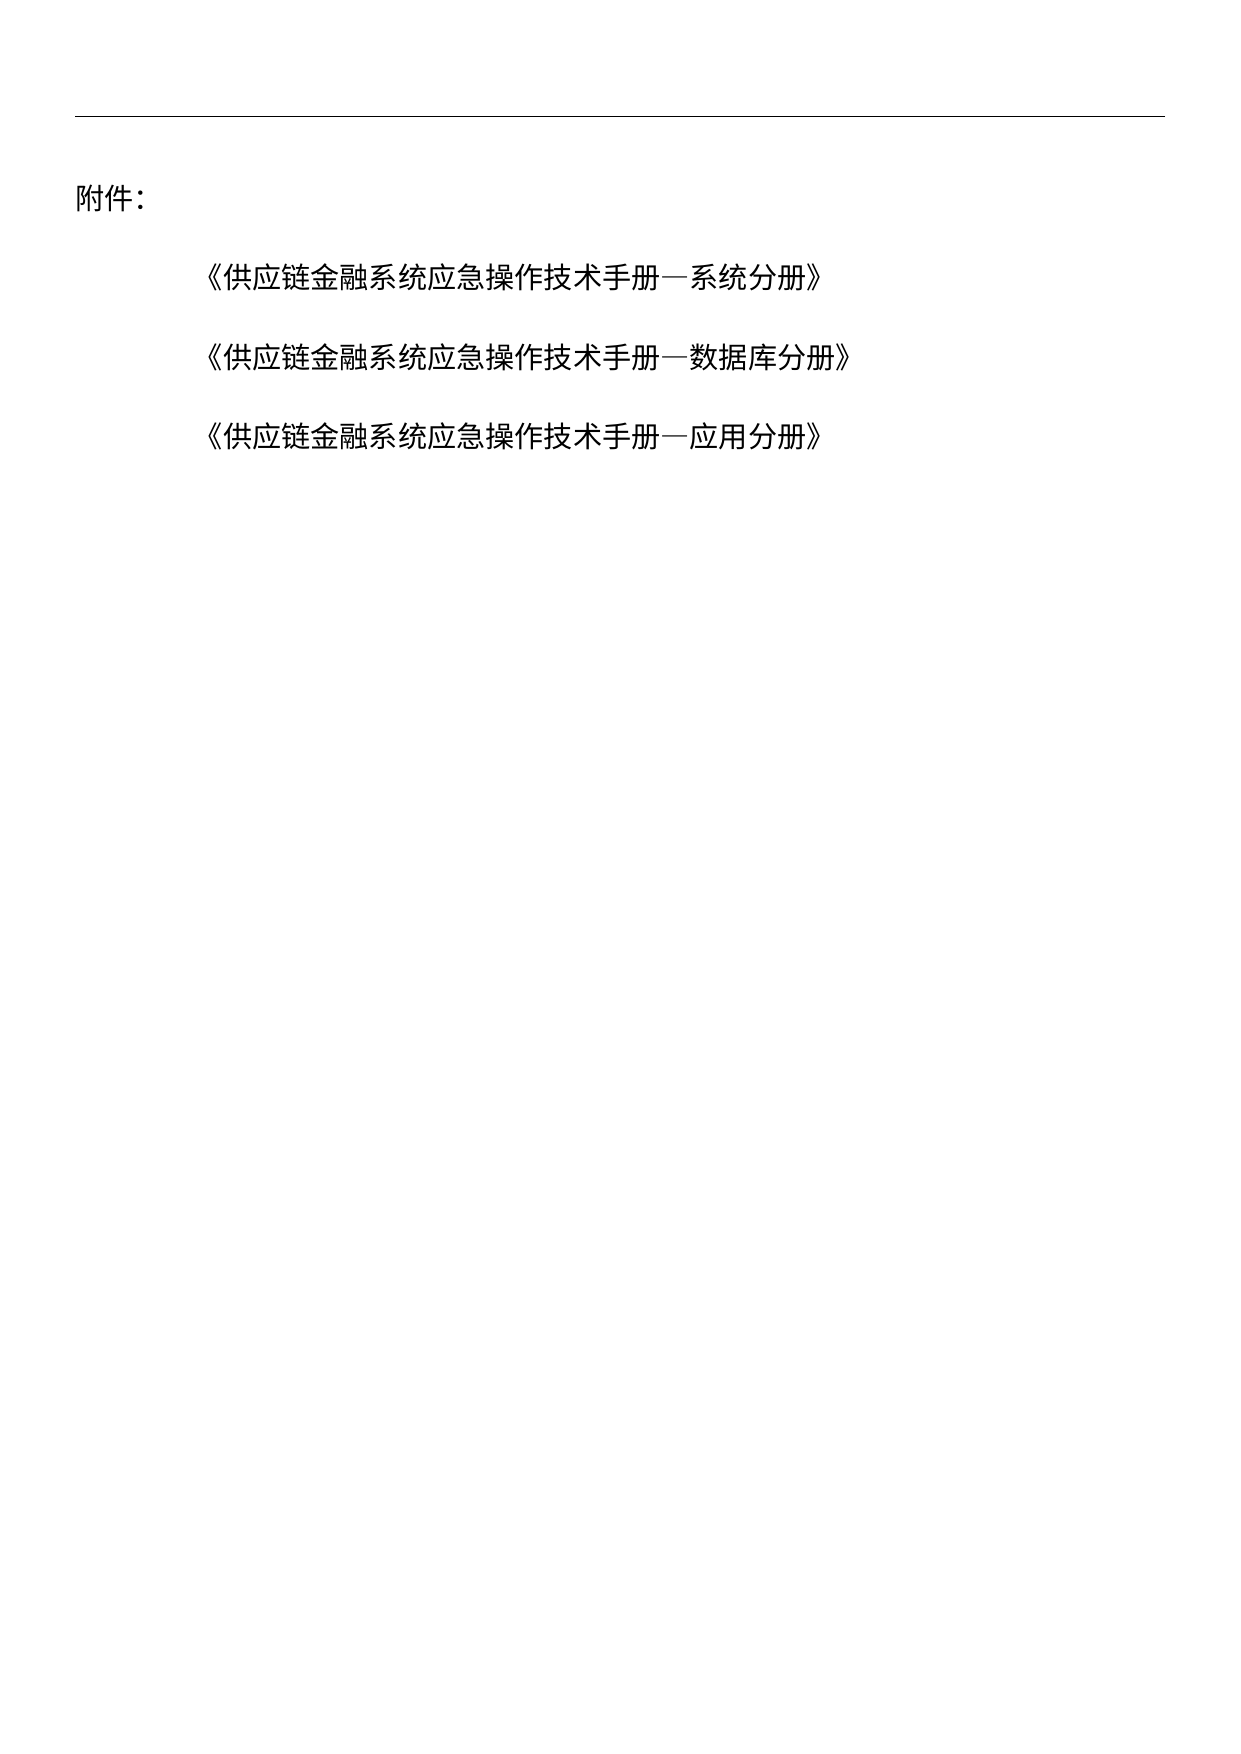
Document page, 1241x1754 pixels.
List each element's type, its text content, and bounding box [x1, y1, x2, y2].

text 附件： [75, 157, 1165, 236]
text 《供应链金融系统应急操作技术手册—数据库分册》 [194, 316, 1165, 395]
text 《供应链金融系统应急操作技术手册—应用分册》 [194, 395, 1165, 474]
text 《供应链金融系统应急操作技术手册—系统分册》 [194, 236, 1165, 316]
